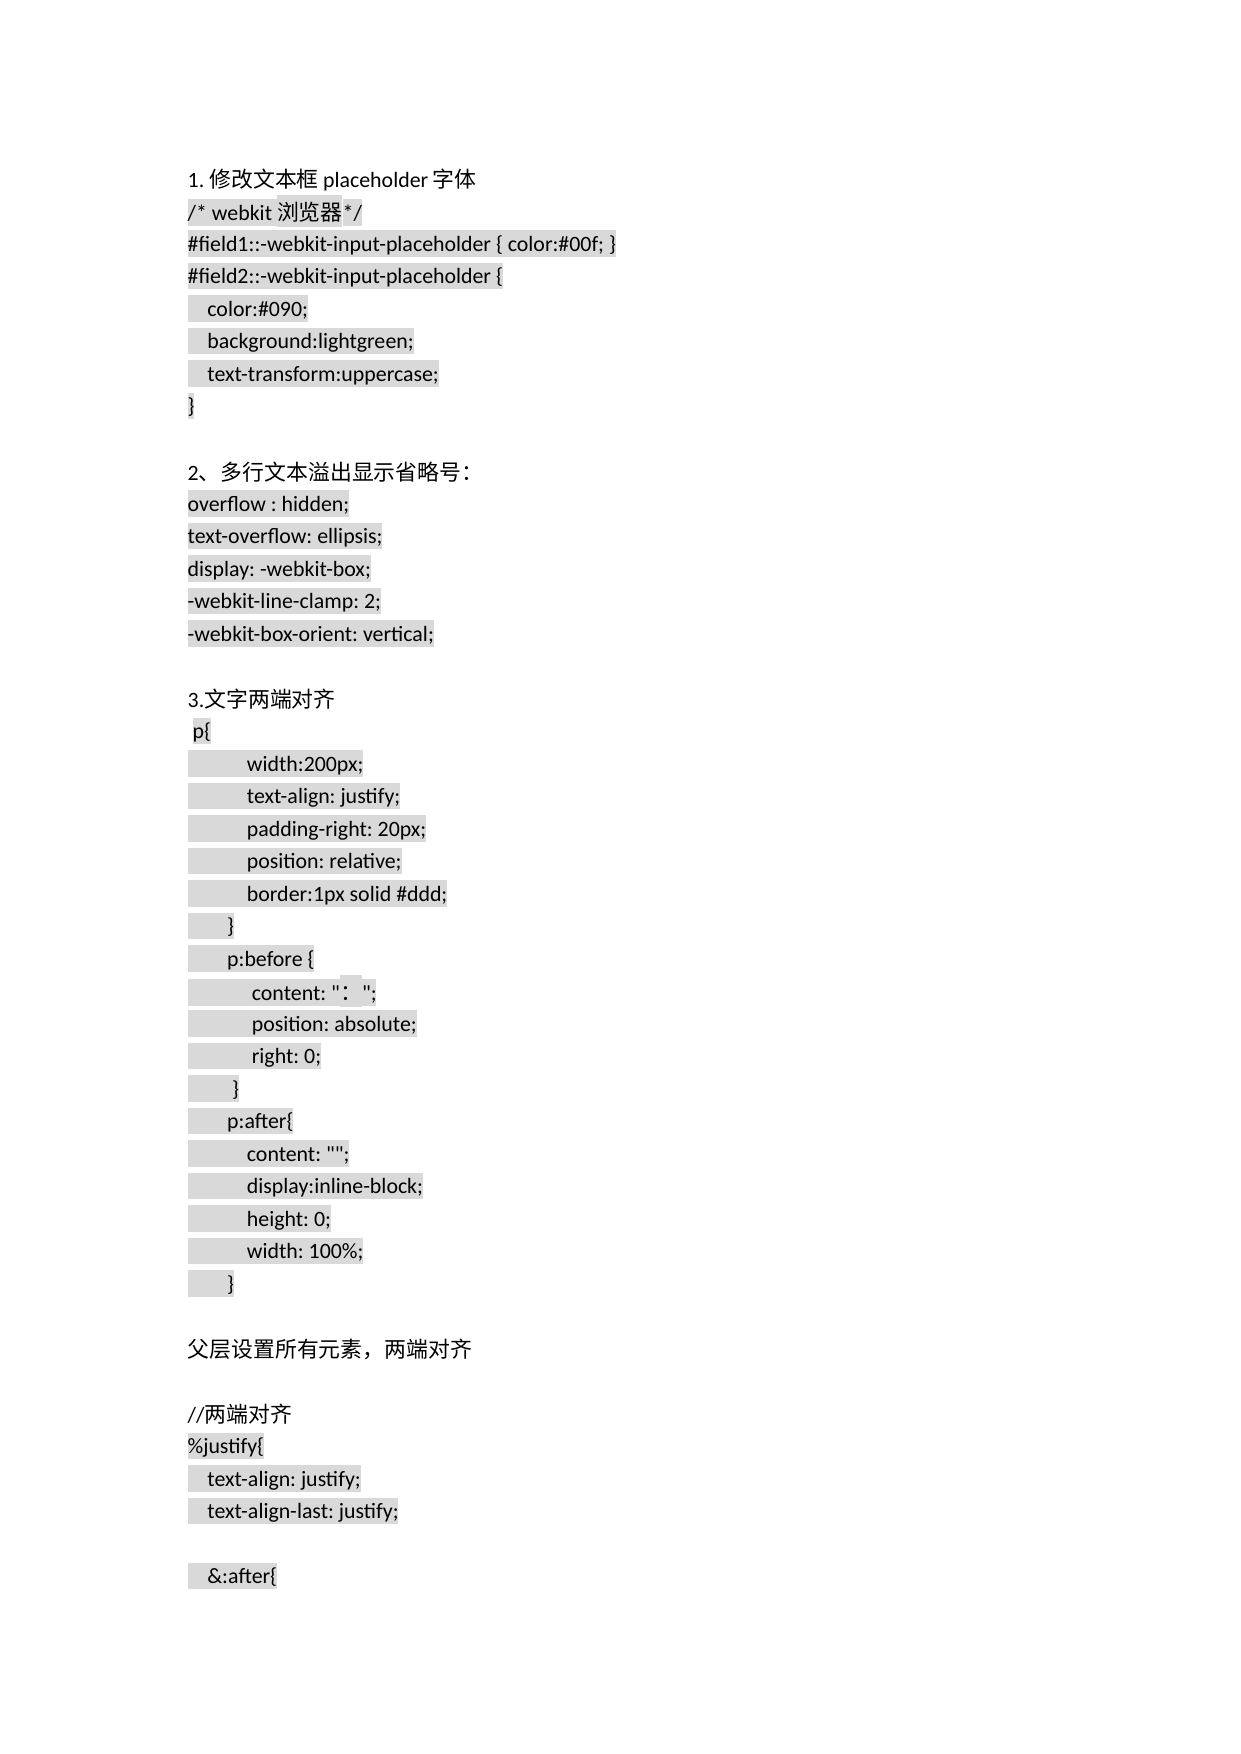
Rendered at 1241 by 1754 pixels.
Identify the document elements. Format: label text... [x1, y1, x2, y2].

text display:inline-block; [187, 1169, 1053, 1202]
text -webkit-box-orient: vertical; [187, 617, 1053, 649]
text right: 0; [187, 1039, 1053, 1072]
text //两端对齐 [187, 1397, 1053, 1429]
text text-align-last: justify; [187, 1494, 1053, 1527]
text 1. 修改文本框placeholder字体 [187, 162, 1053, 194]
text p:before { [187, 942, 1053, 974]
text } [187, 389, 1053, 422]
text -webkit-line-clamp: 2; [187, 584, 1053, 617]
text height: 0; [187, 1202, 1053, 1234]
text border:1px solid #ddd; [187, 877, 1053, 909]
text } [187, 909, 1053, 942]
text text-align: justify; [187, 1462, 1053, 1494]
text } [187, 1267, 1053, 1299]
text padding-right: 20px; [187, 812, 1053, 844]
text position: relative; [187, 844, 1053, 877]
text #field1::-webkit-input-placeholder { color:#00f; } [187, 227, 1053, 259]
text display: -webkit-box; [187, 552, 1053, 584]
text /* webkit 浏览器*/ [187, 194, 1053, 227]
text 2、多行文本溢出显示省略号： [187, 454, 1053, 487]
text text-overflow: ellipsis; [187, 519, 1053, 552]
text &:after{ [187, 1559, 1053, 1592]
text color:#090; [187, 292, 1053, 324]
text 父层设置所有元素，两端对齐 [187, 1332, 1053, 1364]
text width: 100%; [187, 1234, 1053, 1267]
text content: "："; [187, 974, 1053, 1007]
text position: absolute; [187, 1007, 1053, 1039]
text p:after{ [187, 1104, 1053, 1137]
text background:lightgreen; [187, 324, 1053, 357]
text overflow : hidden; [187, 487, 1053, 519]
text 3.文字两端对齐 [187, 682, 1053, 714]
text #field2::-webkit-input-placeholder { [187, 259, 1053, 292]
text width:200px; [187, 747, 1053, 779]
text p{ [187, 714, 1053, 747]
text content: ""; [187, 1137, 1053, 1169]
text } [187, 1072, 1053, 1104]
text text-align: justify; [187, 779, 1053, 812]
text %justify{ [187, 1429, 1053, 1462]
text text-transform:uppercase; [187, 357, 1053, 389]
